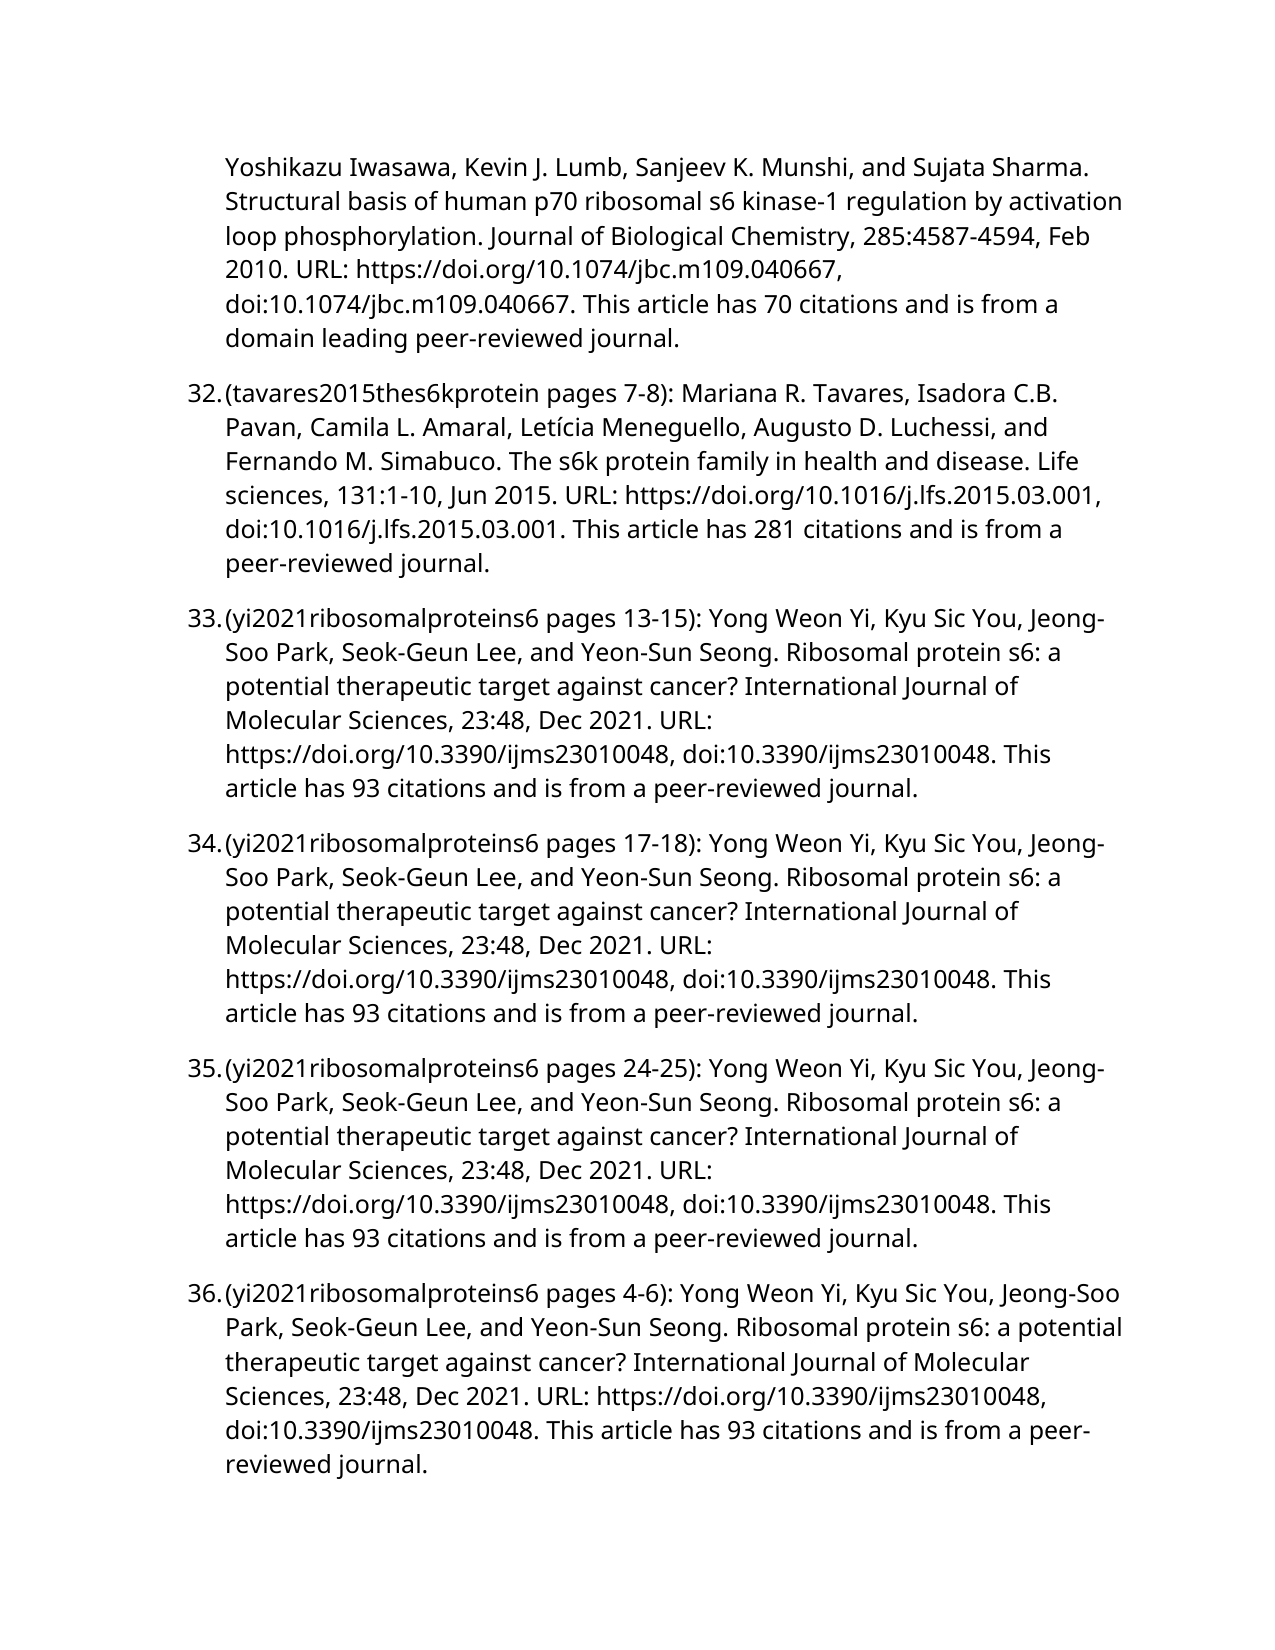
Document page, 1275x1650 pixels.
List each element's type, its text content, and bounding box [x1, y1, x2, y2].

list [187, 150, 1125, 354]
list (yi2021ribosomalproteins6 pages 13-15): Yong Weon Yi, Kyu Sic You, Jeong-Soo Park, Seok-Geun Lee, and Yeon-Sun Seong. Ribosomal protein s6: a potential therapeutic target against cancer? International Journal of Molecular Sciences, 23:48, Dec 2021. URL: https://doi.org/10.3390/ijms23010048, doi:10.3390/ijms23010048. This article has 93 citations and is from a peer-reviewed journal. [187, 600, 1125, 805]
list (tavares2015thes6kprotein pages 7-8): Mariana R. Tavares, Isadora C.B. Pavan, Camila L. Amaral, Letícia Meneguello, Augusto D. Luchessi, and Fernando M. Simabuco. The s6k protein family in health and disease. Life sciences, 131:1-10, Jun 2015. URL: https://doi.org/10.1016/j.lfs.2015.03.001, doi:10.1016/j.lfs.2015.03.001. This article has 281 citations and is from a peer-reviewed journal. [187, 375, 1125, 579]
list (yi2021ribosomalproteins6 pages 4-6): Yong Weon Yi, Kyu Sic You, Jeong-Soo Park, Seok-Geun Lee, and Yeon-Sun Seong. Ribosomal protein s6: a potential therapeutic target against cancer? International Journal of Molecular Sciences, 23:48, Dec 2021. URL: https://doi.org/10.3390/ijms23010048, doi:10.3390/ijms23010048. This article has 93 citations and is from a peer-reviewed journal. [187, 1276, 1125, 1480]
list (yi2021ribosomalproteins6 pages 24-25): Yong Weon Yi, Kyu Sic You, Jeong-Soo Park, Seok-Geun Lee, and Yeon-Sun Seong. Ribosomal protein s6: a potential therapeutic target against cancer? International Journal of Molecular Sciences, 23:48, Dec 2021. URL: https://doi.org/10.3390/ijms23010048, doi:10.3390/ijms23010048. This article has 93 citations and is from a peer-reviewed journal. [187, 1051, 1125, 1255]
list (yi2021ribosomalproteins6 pages 17-18): Yong Weon Yi, Kyu Sic You, Jeong-Soo Park, Seok-Geun Lee, and Yeon-Sun Seong. Ribosomal protein s6: a potential therapeutic target against cancer? International Journal of Molecular Sciences, 23:48, Dec 2021. URL: https://doi.org/10.3390/ijms23010048, doi:10.3390/ijms23010048. This article has 93 citations and is from a peer-reviewed journal. [187, 826, 1125, 1030]
